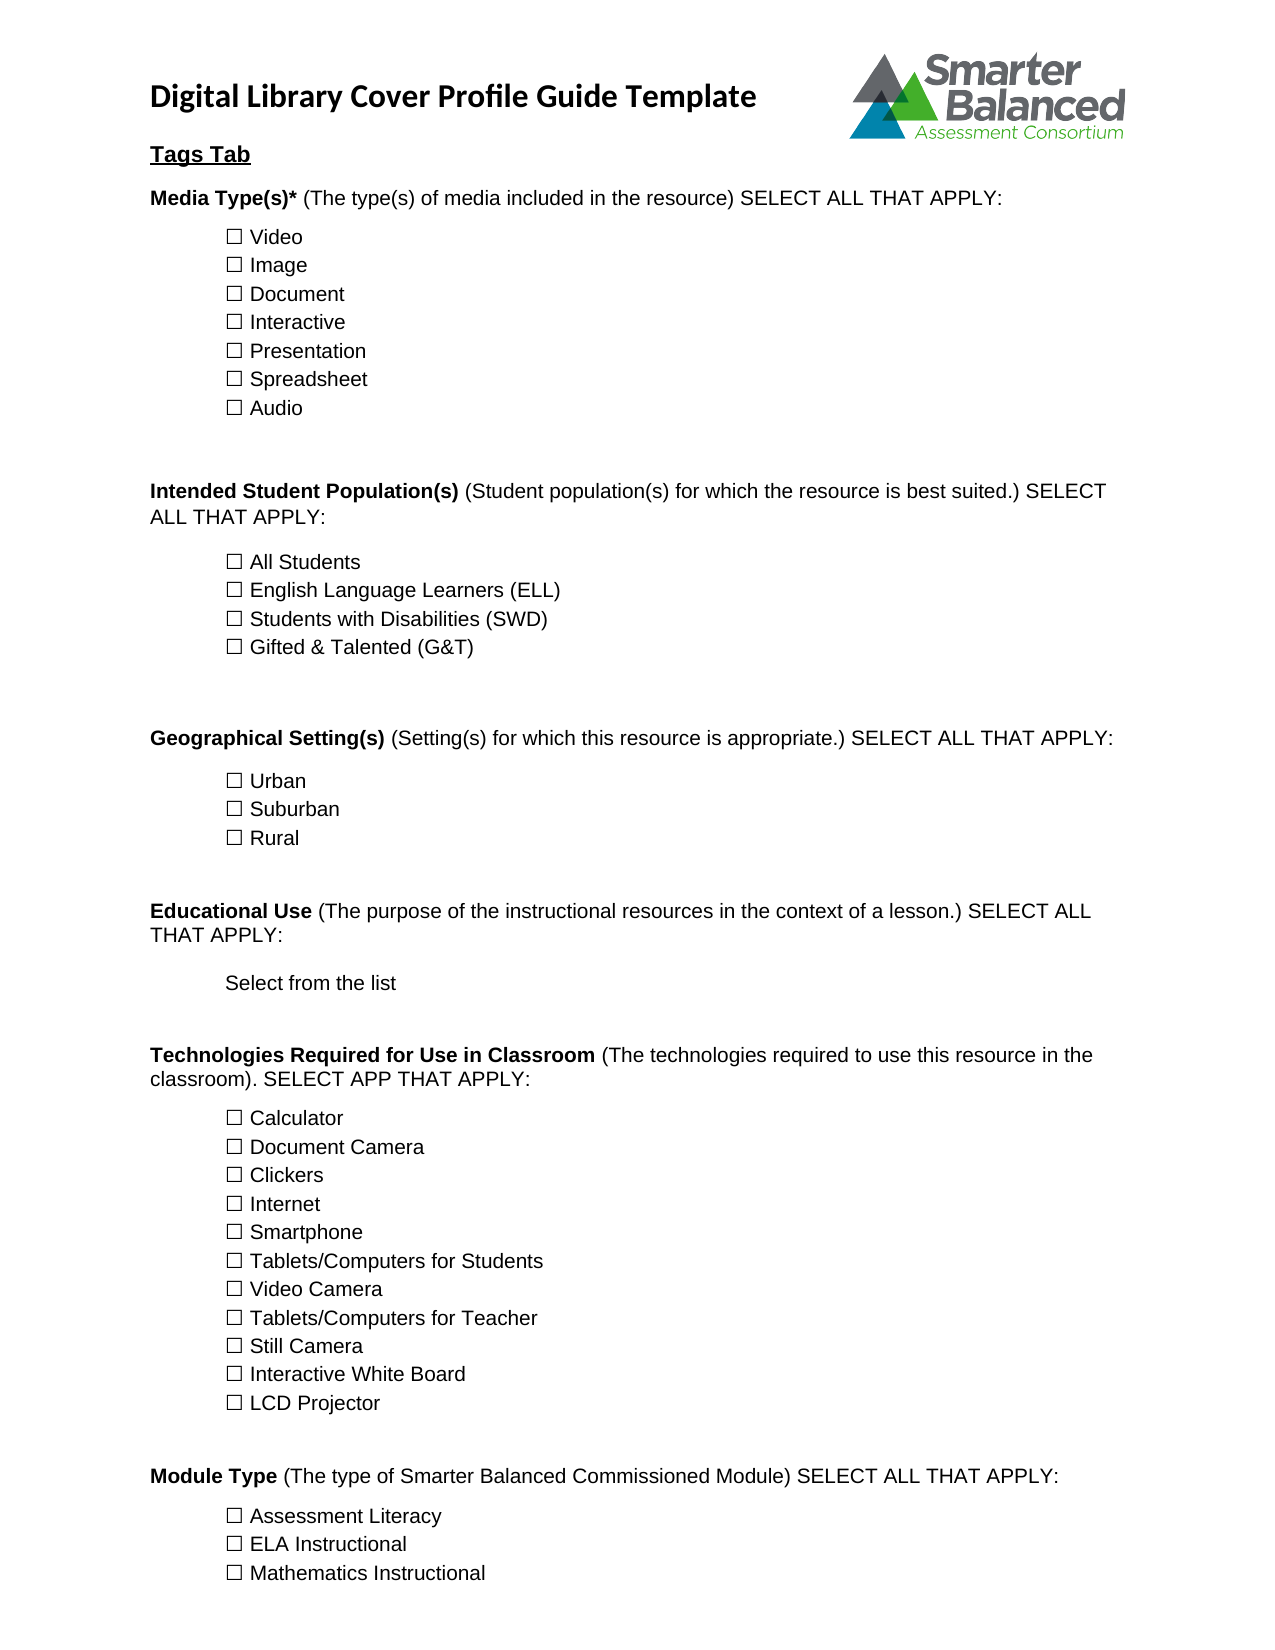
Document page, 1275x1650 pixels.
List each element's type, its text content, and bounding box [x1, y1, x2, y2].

list Image [225, 251, 1125, 279]
text Module Type (The type of Smarter Balanced Commissioned Module) SELECT ALL THAT APPLY: [150, 1464, 1125, 1488]
text Intended Student Population(s) (Student population(s) for which the resource is best suited.) SELECT ALL THAT APPLY: [150, 479, 1125, 529]
list Media Type(s)* (The type(s) of media included in the resource) SELECT ALL THAT APPLY: [150, 186, 1125, 210]
list Presentation [225, 336, 1125, 364]
text Clickers [225, 1160, 1125, 1189]
text English Language Learners (ELL) [225, 576, 1125, 604]
text Calculator [225, 1103, 1125, 1132]
text Interactive White Board [225, 1359, 1125, 1388]
text Rural [225, 823, 1125, 851]
text Tags Tab [150, 141, 1125, 167]
text Educational Use (The purpose of the instructional resources in the context of a lesson.) SELECT ALL THAT APPLY: [150, 899, 1125, 947]
text LCD Projector [225, 1388, 1125, 1416]
text Tablets/Computers for Teacher [225, 1303, 1125, 1331]
text Document Camera [225, 1132, 1125, 1160]
text Geographical Setting(s) (Setting(s) for which this resource is appropriate.) SELECT ALL THAT APPLY: [150, 726, 1125, 749]
text Mathematics Instructional [225, 1558, 1125, 1586]
text All Students [225, 547, 1125, 576]
picture [849, 51, 1125, 139]
list Interactive [225, 307, 1125, 336]
list Video [225, 222, 1125, 251]
text Internet [225, 1189, 1125, 1217]
text Assessment Literacy [225, 1501, 1125, 1529]
text Gifted & Talented (G&T) [225, 632, 1125, 661]
text Still Camera [225, 1331, 1125, 1359]
text ELA Instructional [225, 1529, 1125, 1558]
text Urban [225, 766, 1125, 794]
text Video Camera [225, 1274, 1125, 1303]
text Technologies Required for Use in Classroom (The technologies required to use this resource in the classroom). SELECT APP THAT APPLY: [150, 1043, 1125, 1091]
text Tablets/Computers for Students [225, 1246, 1125, 1274]
list Document [225, 279, 1125, 307]
list Audio [225, 393, 1125, 421]
text Select from the list [225, 971, 1125, 995]
text Suburban [225, 794, 1125, 823]
text Smartphone [225, 1217, 1125, 1246]
list Spreadsheet [225, 364, 1125, 393]
text Students with Disabilities (SWD) [225, 604, 1125, 632]
